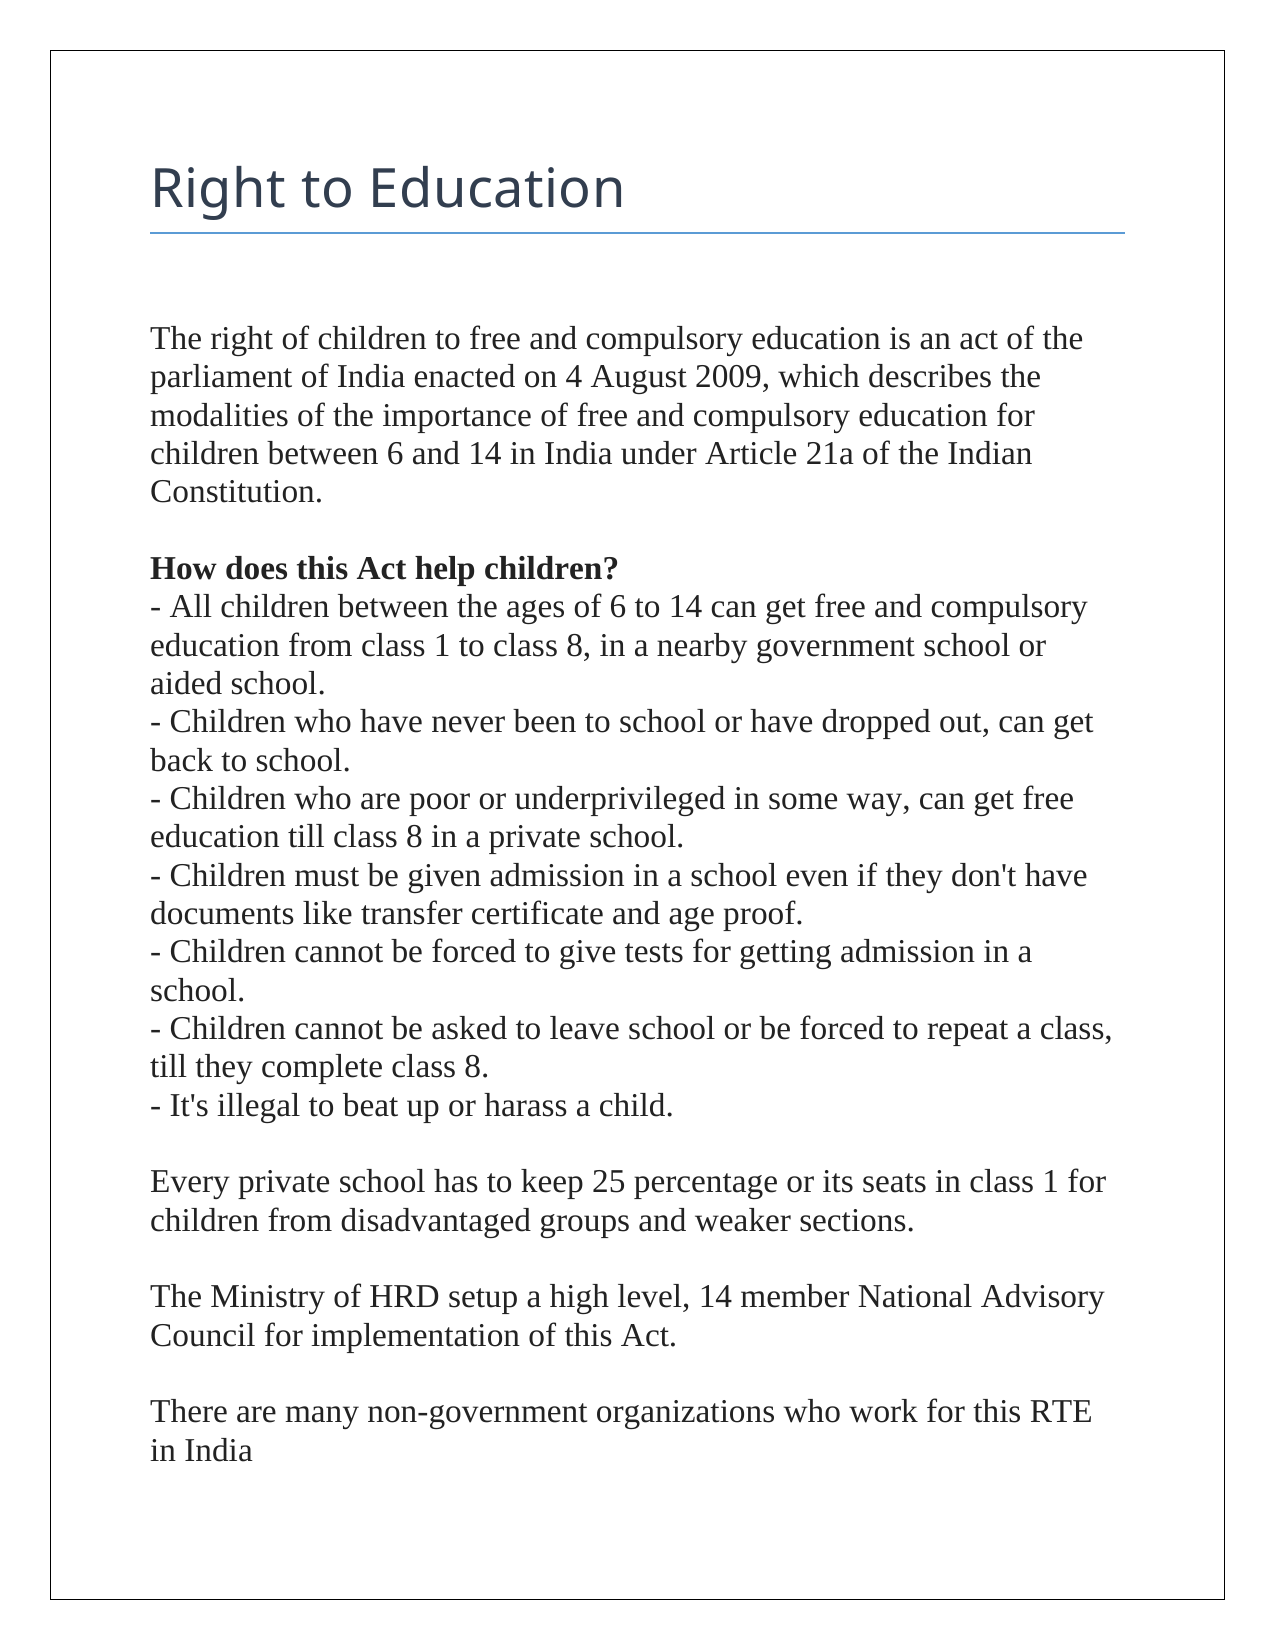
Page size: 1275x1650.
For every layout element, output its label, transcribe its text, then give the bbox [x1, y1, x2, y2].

text - Children cannot be asked to leave school or be forced to repeat a class, till they complete class 8. [150, 1008, 1125, 1085]
text The right of children to free and compulsory education is an act of the parliament of India enacted on 4 August 2009, which describes the modalities of the importance of free and compulsory education for children between 6 and 14 in India under Article 21a of the Indian Constitution. [150, 318, 1125, 510]
text - It's illegal to beat up or harass a child. [150, 1085, 1125, 1123]
text - Children who are poor or underprivileged in some way, can get free education till class 8 in a private school. [150, 778, 1125, 855]
text There are many non-government organizations who work for this RTE in India [150, 1392, 1125, 1468]
text The Ministry of HRD setup a high level, 14 member National Advisory Council for implementation of this Act. [150, 1277, 1125, 1353]
text How does this Act help children? [150, 548, 1125, 587]
text - Children cannot be forced to give tests for getting admission in a school. [150, 932, 1125, 1008]
text - Children must be given admission in a school even if they don't have documents like transfer certificate and age proof. [150, 855, 1125, 932]
text - Children who have never been to school or have dropped out, can get back to school. [150, 702, 1125, 778]
title Right to Education [150, 150, 1125, 232]
text Every private school has to keep 25 percentage or its seats in class 1 for children from disadvantaged groups and weaker sections. [150, 1162, 1125, 1238]
text - All children between the ages of 6 to 14 can get free and compulsory education from class 1 to class 8, in a nearby government school or aided school. [150, 587, 1125, 702]
